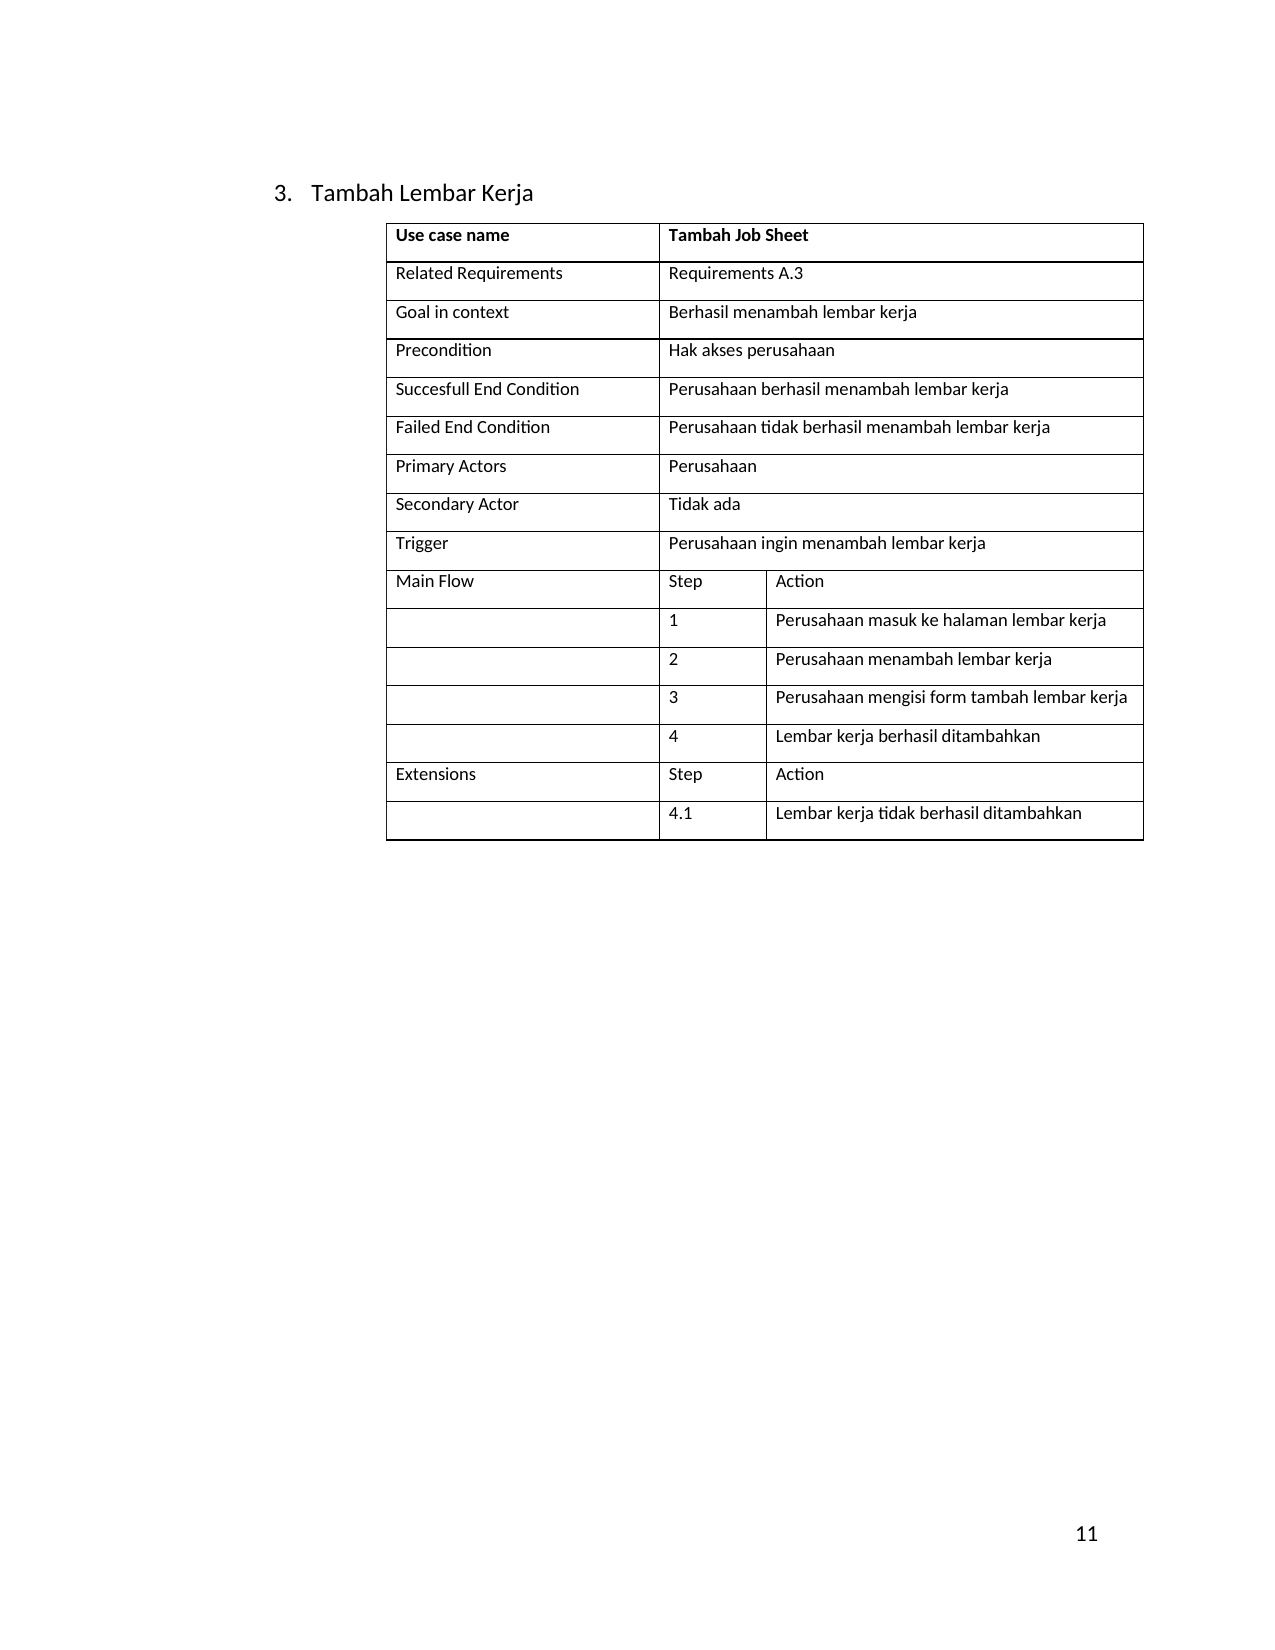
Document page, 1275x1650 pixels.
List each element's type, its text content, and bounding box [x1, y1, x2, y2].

subtitle Tambah Lembar Kerja [236, 177, 1098, 208]
